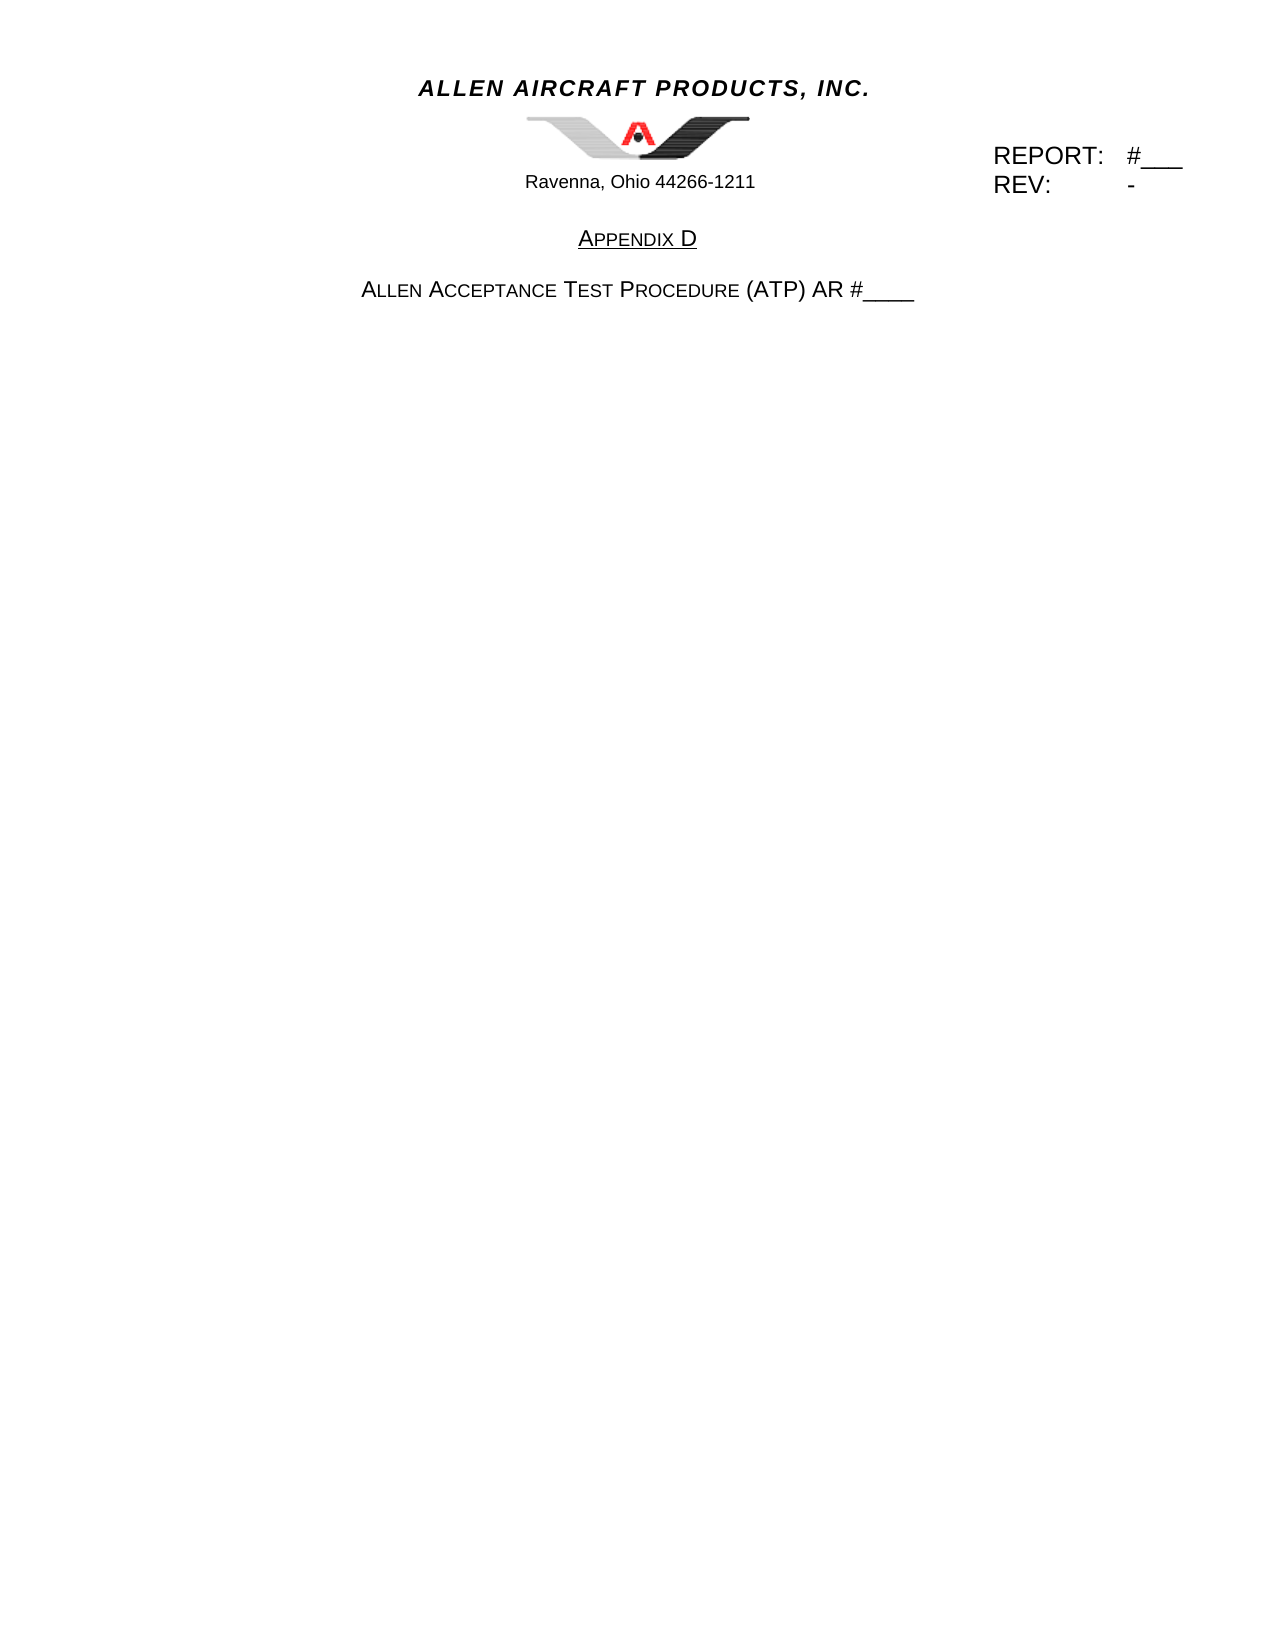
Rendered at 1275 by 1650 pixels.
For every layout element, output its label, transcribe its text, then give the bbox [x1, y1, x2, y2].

text Allen Acceptance Test Procedure (ATP) AR #____ [150, 276, 1125, 303]
list Appendix D [150, 225, 1125, 251]
